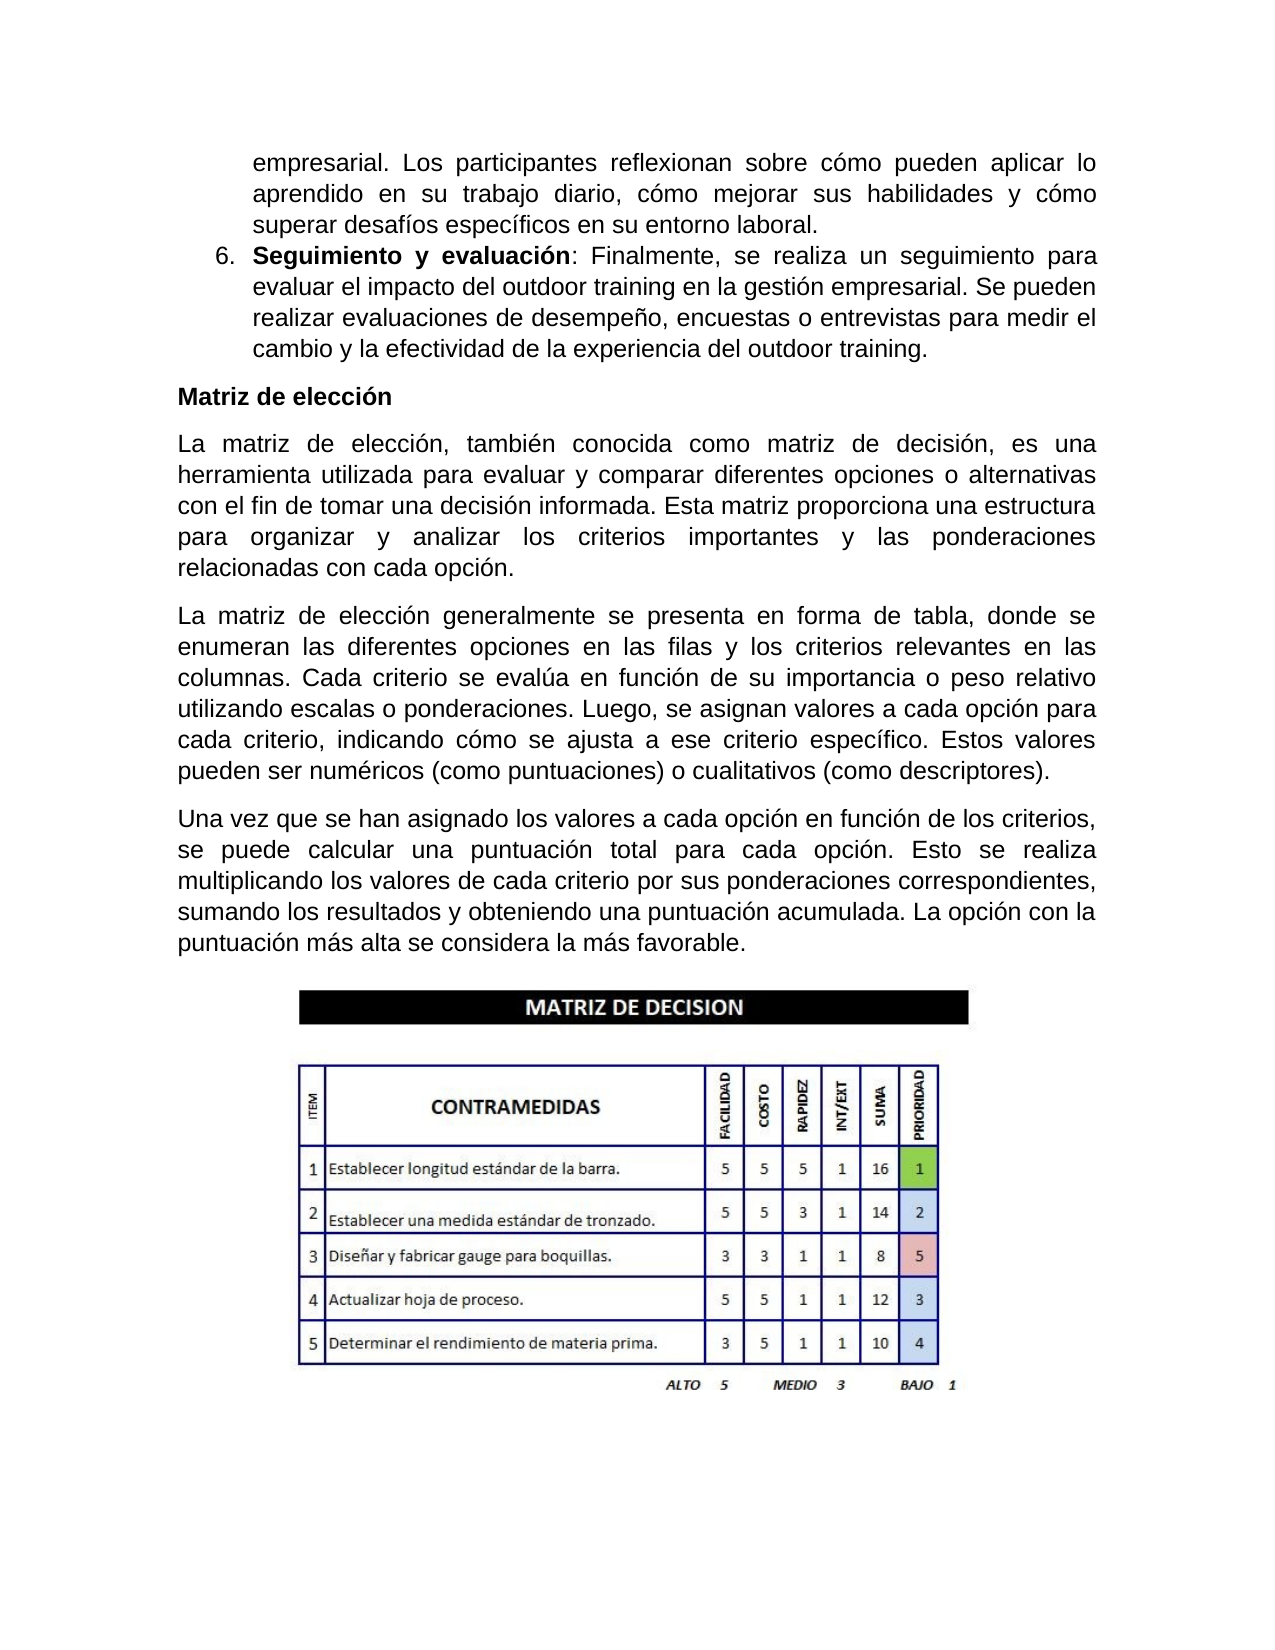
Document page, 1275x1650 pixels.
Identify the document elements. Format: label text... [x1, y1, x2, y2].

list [215, 148, 1098, 238]
picture [177, 976, 1098, 1417]
text Matriz de elección [177, 382, 1098, 410]
text La matriz de elección generalmente se presenta en forma de tabla, donde se enumeran las diferentes opciones en las filas y los criterios relevantes en las columnas. Cada criterio se evalúa en función de su importancia o peso relativo utilizando escalas o ponderaciones. Luego, se asignan valores a cada opción para cada criterio, indicando cómo se ajusta a ese criterio específico. Estos valores pueden ser numéricos (como puntuaciones) o cualitativos (como descriptores). [177, 601, 1098, 785]
list Seguimiento y evaluación: Finalmente, se realiza un seguimiento para evaluar el impacto del outdoor training en la gestión empresarial. Se pueden realizar evaluaciones de desempeño, encuestas o entrevistas para medir el cambio y la efectividad de la experiencia del outdoor training. [215, 241, 1098, 363]
text La matriz de elección, también conocida como matriz de decisión, es una herramienta utilizada para evaluar y comparar diferentes opciones o alternativas con el fin de tomar una decisión informada. Esta matriz proporciona una estructura para organizar y analizar los criterios importantes y las ponderaciones relacionadas con cada opción. [177, 429, 1098, 582]
text Una vez que se han asignado los valores a cada opción en función de los criterios, se puede calcular una puntuación total para cada opción. Esto se realiza multiplicando los valores de cada criterio por sus ponderaciones correspondientes, sumando los resultados y obteniendo una puntuación acumulada. La opción con la puntuación más alta se considera la más favorable. [177, 804, 1098, 957]
